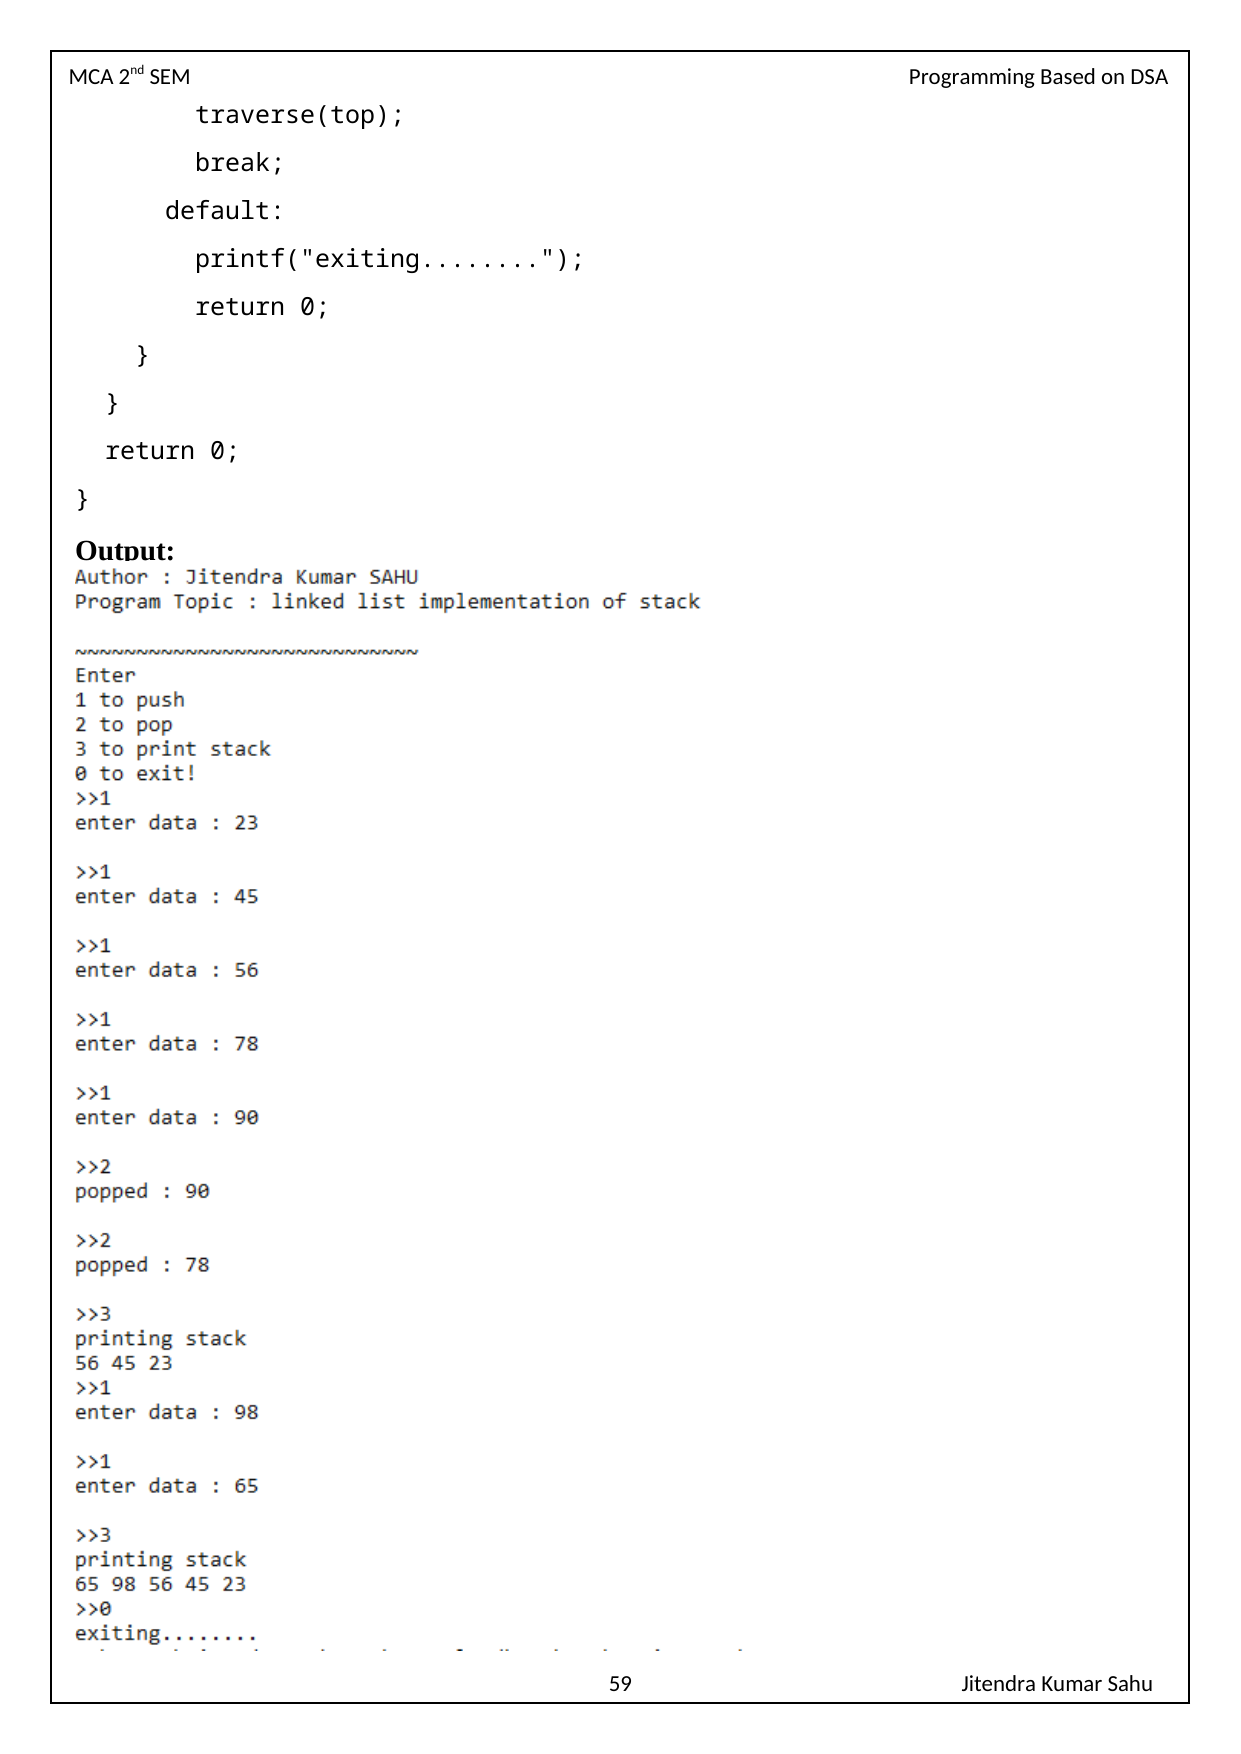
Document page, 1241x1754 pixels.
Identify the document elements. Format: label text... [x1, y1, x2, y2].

text break; [75, 150, 1165, 177]
text traverse(top); [75, 102, 1165, 129]
text printf("exiting........"); [75, 246, 1165, 273]
text } [75, 390, 1165, 417]
text return 0; [75, 294, 1165, 321]
text } [75, 342, 1165, 369]
text default: [75, 198, 1165, 225]
picture [75, 561, 1058, 1651]
text return 0; [75, 438, 1165, 465]
